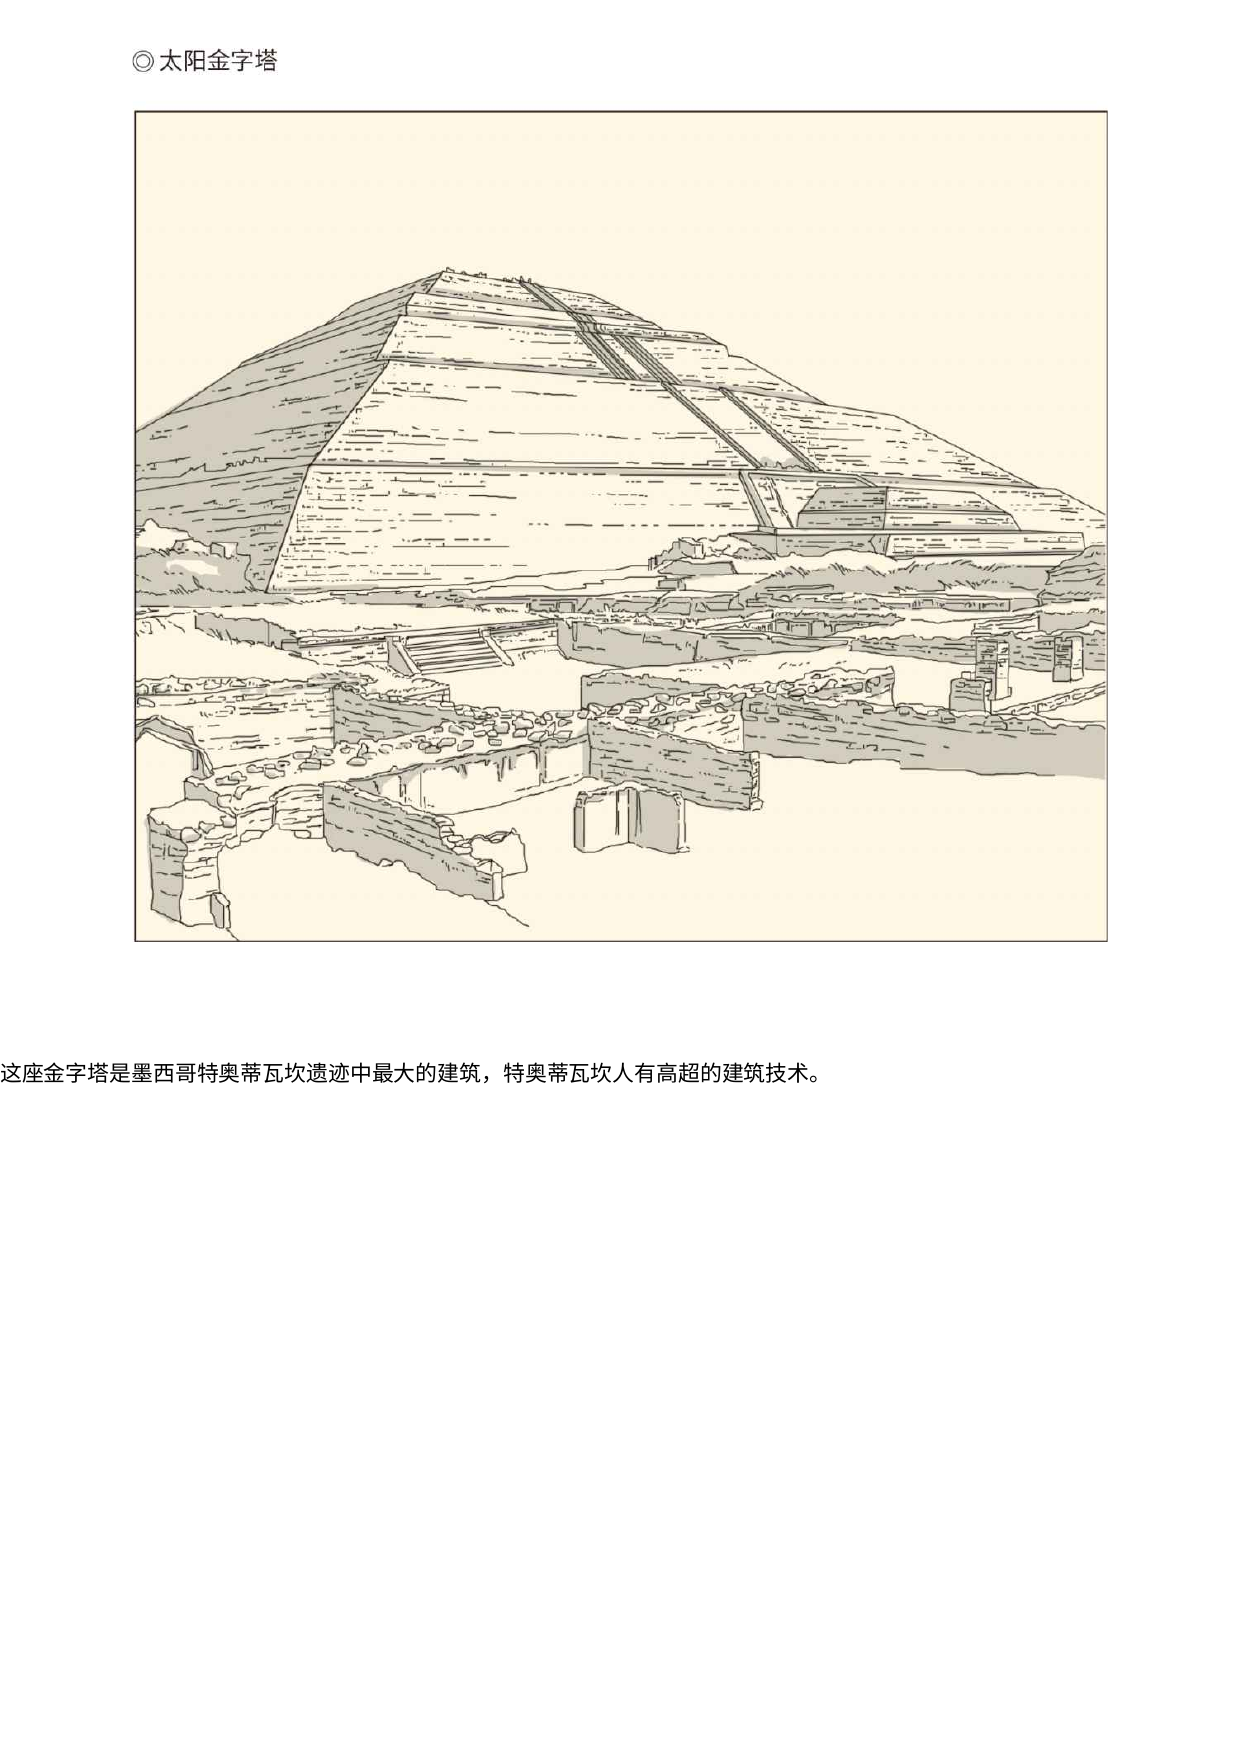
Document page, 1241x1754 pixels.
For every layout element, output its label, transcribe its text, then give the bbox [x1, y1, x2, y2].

picture [132, 48, 1108, 942]
text 这座金字塔是墨西哥特奥蒂瓦坎遗迹中最大的建筑，特奥蒂瓦坎人有高超的建筑技术。 [0, 1056, 1240, 1088]
